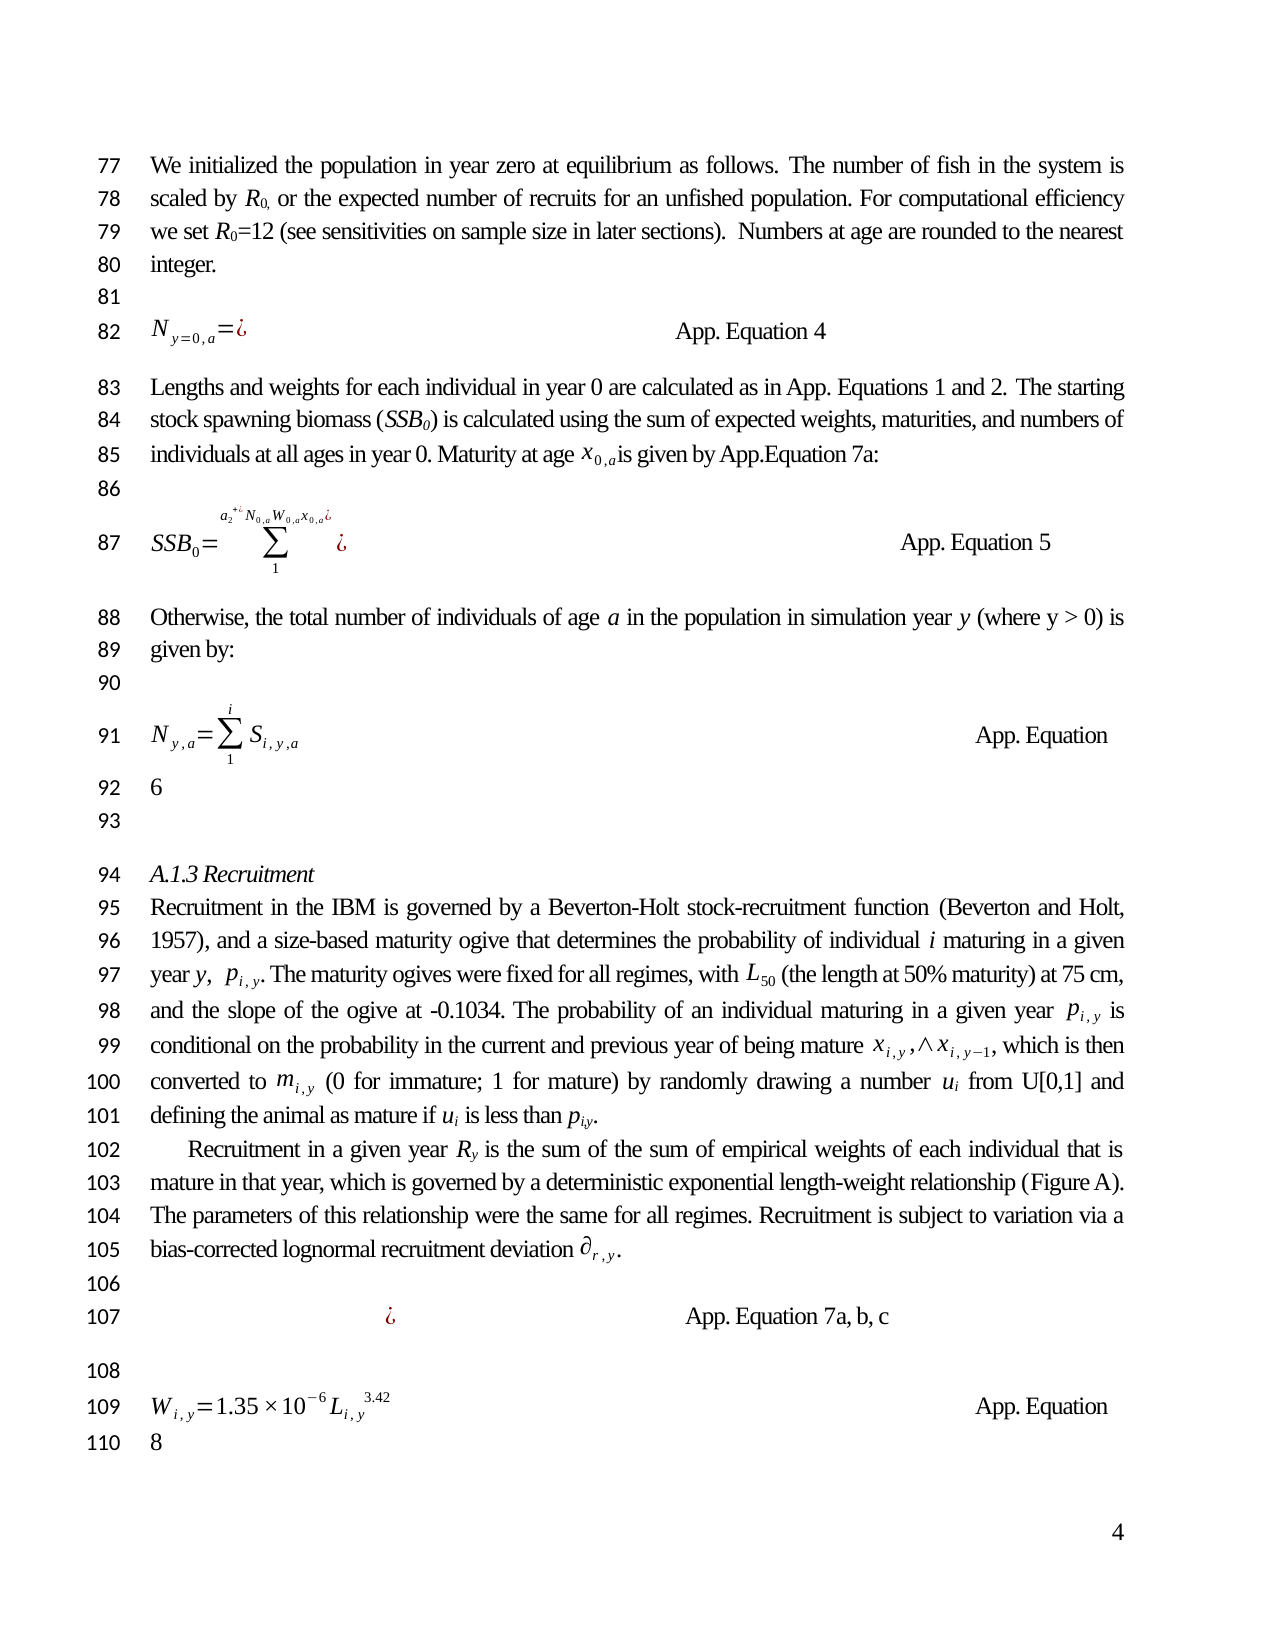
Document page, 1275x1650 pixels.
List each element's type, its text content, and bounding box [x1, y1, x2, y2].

text Recruitment in the IBM is governed by a Beverton-Holt stock-recruitment function (Beverton and Holt, 1957), and a size-based maturity ogive that determines the probability of individual i maturing in a given year y, . The maturity ogives were fixed for all regimes, with (the length at 50% maturity) at 75 cm, and the slope of the ogive at -0.1034. The probability of an individual maturing in a given year is conditional on the probability in the current and previous year of being mature , which is then converted to (0 for immature; 1 for mature) by randomly drawing a number ui from U[0,1] and defining the animal as mature if ui is less than pi,y. [150, 892, 1125, 1129]
text Otherwise, the total number of individuals of age a in the population in simulation year y (where y > 0) is given by: [150, 602, 1125, 663]
text Lengths and weights for each individual in year 0 are calculated as in App. Equations 1 and 2. The starting stock spawning biomass (SSB0) is calculated using the sum of expected weights, maturities, and numbers of individuals at all ages in year 0. Maturity at age is given by App.Equation 7a: [150, 372, 1125, 469]
text We initialized the population in year zero at equilibrium as follows. The number of fish in the system is scaled by R0, or the expected number of recruits for an unfished population. For computational efficiency we set R0=12 (see sensitivities on sample size in later sections). Numbers at age are rounded to the nearest integer. [150, 150, 1125, 278]
subtitle A.1.3 Recruitment [150, 859, 1125, 888]
text App. Equation 4 [150, 315, 1125, 346]
text App. Equation 7a, b, c [150, 1301, 1125, 1330]
text App. Equation 8 [150, 1388, 1125, 1456]
text App. Equation 6 [150, 701, 1125, 801]
text App. Equation 5 [150, 506, 1125, 576]
text Recruitment in a given year Ry is the sum of the sum of empirical weights of each individual that is mature in that year, which is governed by a deterministic exponential length-weight relationship (Figure A1). The parameters of this relationship were the same for all regimes. Recruitment is subject to variation via a bias-corrected lognormal recruitment deviation . [150, 1134, 1125, 1264]
